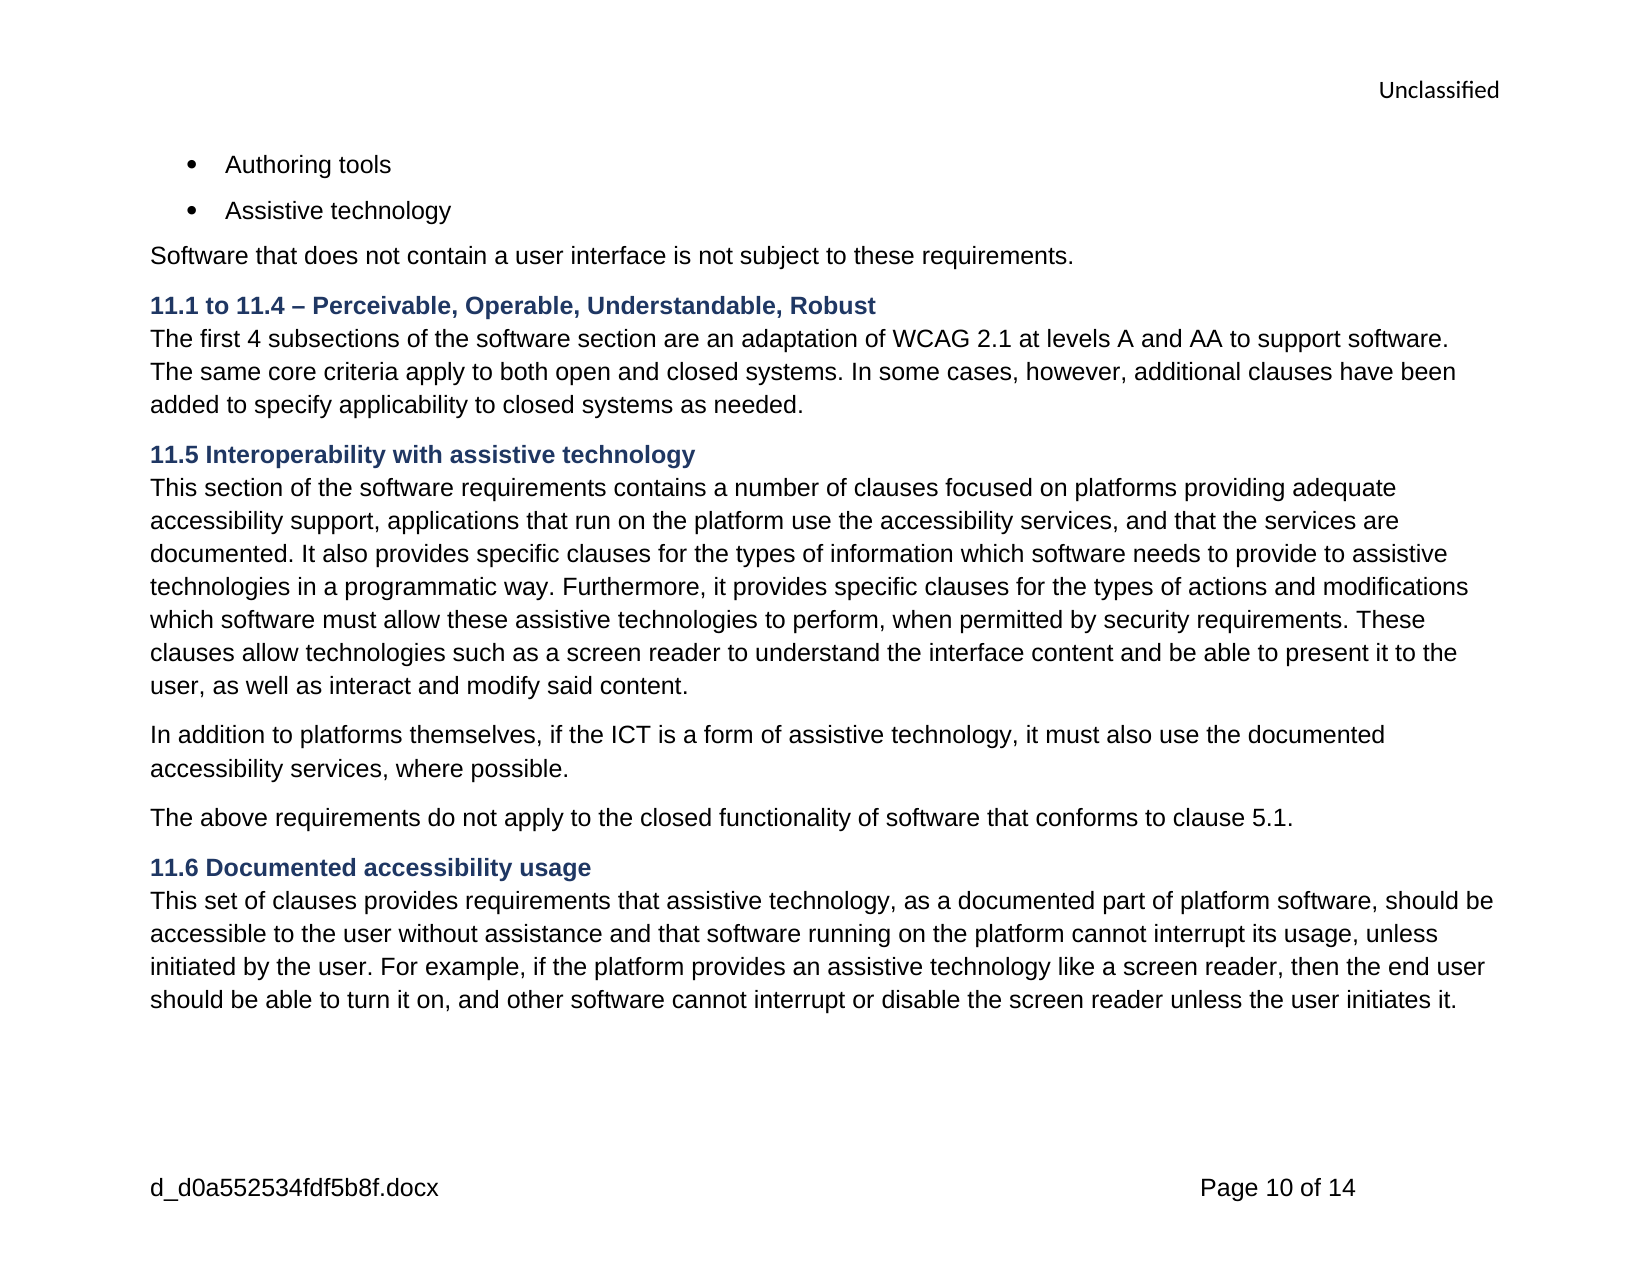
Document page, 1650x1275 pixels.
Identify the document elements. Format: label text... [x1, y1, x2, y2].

subtitle 11.6 Documented accessibility usage [150, 853, 1500, 882]
text The first 4 subsections of the software section are an adaptation of WCAG 2.1 at levels A and AA to support software. The same core criteria apply to both open and closed systems. In some cases, however, additional clauses have been added to specify applicability to closed systems as needed. [150, 324, 1500, 419]
list Authoring tools [187, 150, 1500, 179]
text The above requirements do not apply to the closed functionality of software that conforms to clause 5.1. [150, 803, 1500, 832]
text Software that does not contain a user interface is not subject to these requirements. [150, 241, 1500, 270]
subtitle 11.1 to 11.4 – Perceivable, Operable, Understandable, Robust [150, 291, 1500, 320]
list Assistive technology [187, 196, 1500, 224]
text This section of the software requirements contains a number of clauses focused on platforms providing adequate accessibility support, applications that run on the platform use the accessibility services, and that the services are documented. It also provides specific clauses for the types of information which software needs to provide to assistive technologies in a programmatic way. Furthermore, it provides specific clauses for the types of actions and modifications which software must allow these assistive technologies to perform, when permitted by security requirements. These clauses allow technologies such as a screen reader to understand the interface content and be able to present it to the user, as well as interact and modify said content. [150, 473, 1500, 699]
text This set of clauses provides requirements that assistive technology, as a documented part of platform software, should be accessible to the user without assistance and that software running on the platform cannot interrupt its usage, unless initiated by the user. For example, if the platform provides an assistive technology like a screen reader, then the end user should be able to turn it on, and other software cannot interrupt or disable the screen reader unless the user initiates it. [150, 886, 1500, 1014]
subtitle 11.5 Interoperability with assistive technology [150, 440, 1500, 468]
text In addition to platforms themselves, if the ICT is a form of assistive technology, it must also use the documented accessibility services, where possible. [150, 721, 1500, 782]
